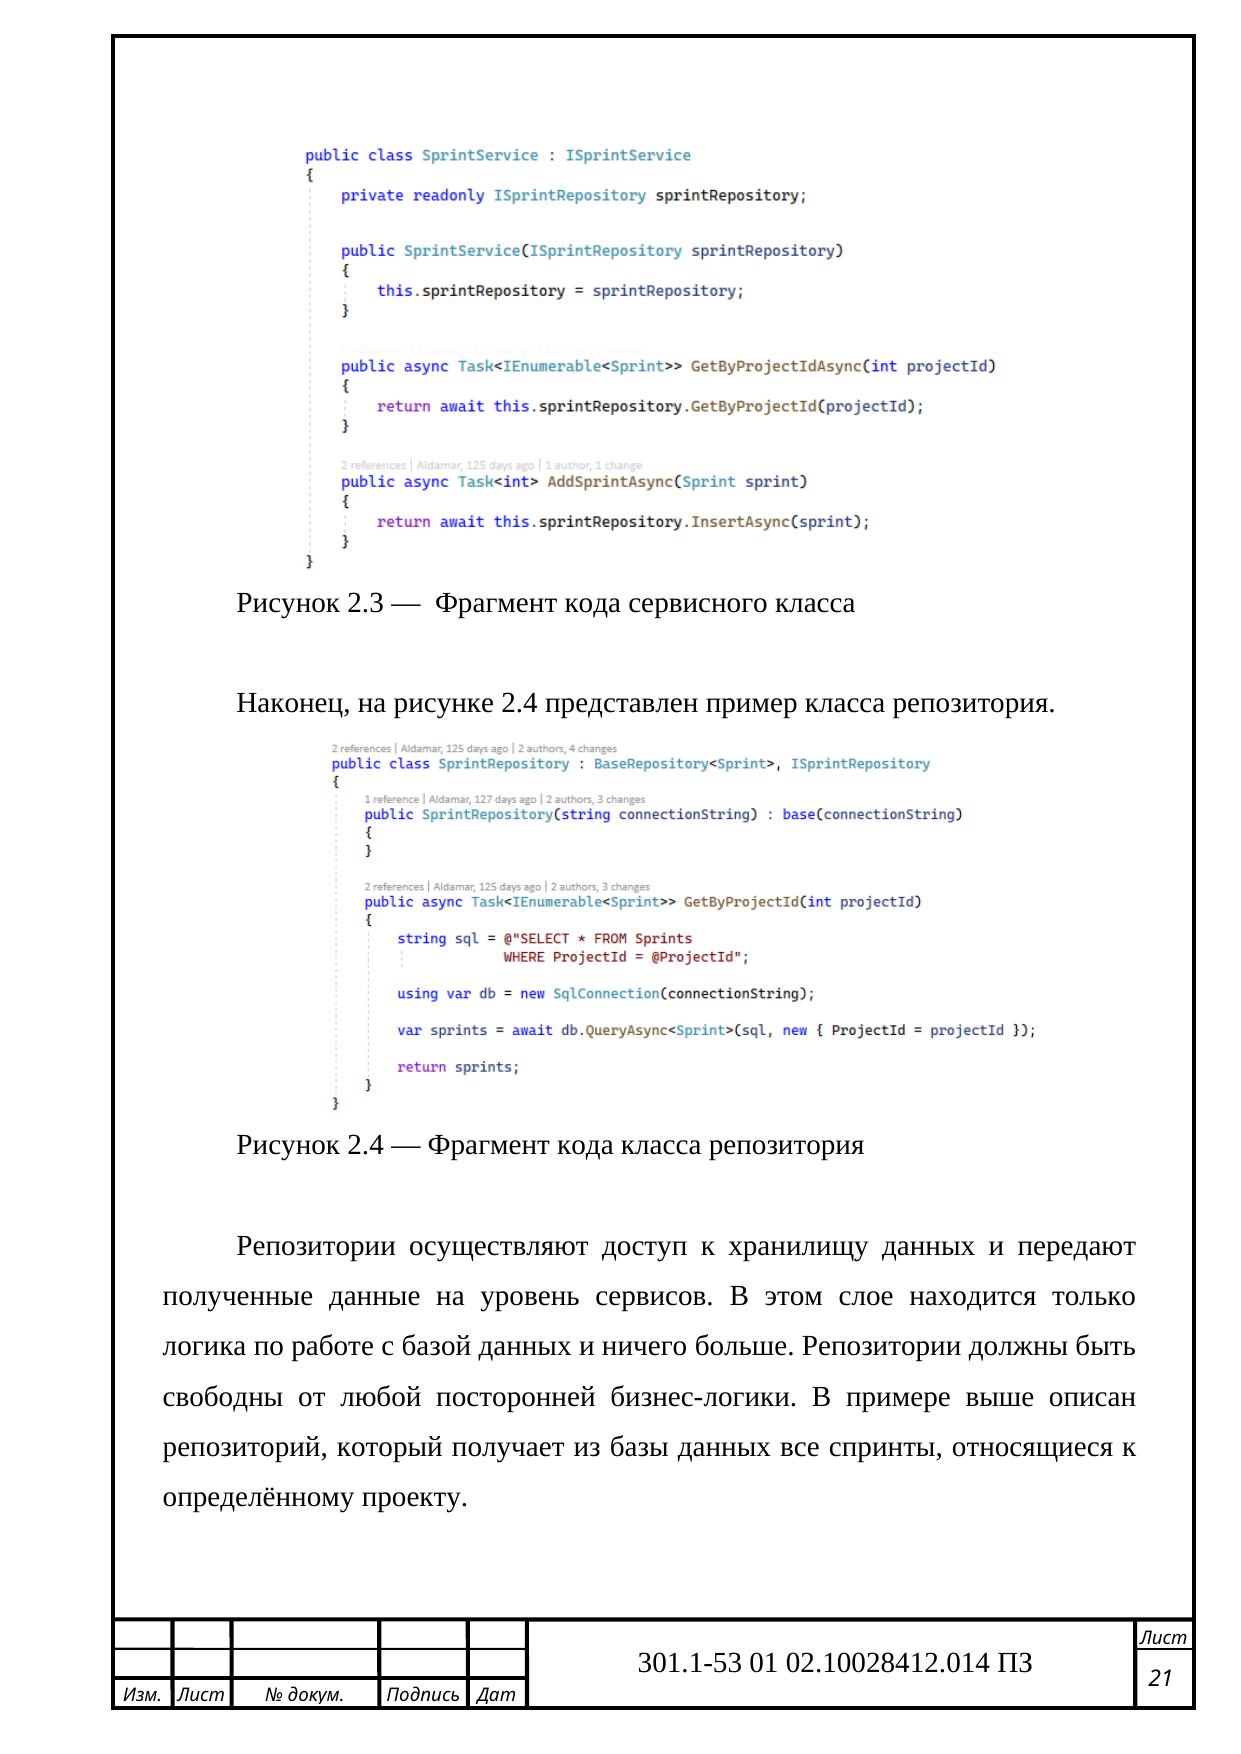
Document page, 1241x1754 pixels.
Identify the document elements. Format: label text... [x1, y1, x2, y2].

text Репозитории осуществляют доступ к хранилищу данных и передают полученные данные на уровень сервисов. В этом слое находится только логика по работе с базой данных и ничего больше. Репозитории должны быть свободны от любой посторонней бизнес-логики. В примере выше описан репозиторий, который получает из базы данных все спринты, относящиеся к определённому проекту. [162, 1228, 1137, 1513]
text Рисунок 2.3 — Фрагмент кода сервисного класса [236, 585, 1137, 618]
picture [300, 144, 999, 573]
picture [328, 736, 1045, 1116]
text Рисунок 2.4 — Фрагмент кода класса репозитория [162, 1127, 1137, 1161]
text Наконец, на рисунке 2.4 представлен пример класса репозитория. [162, 686, 1137, 719]
